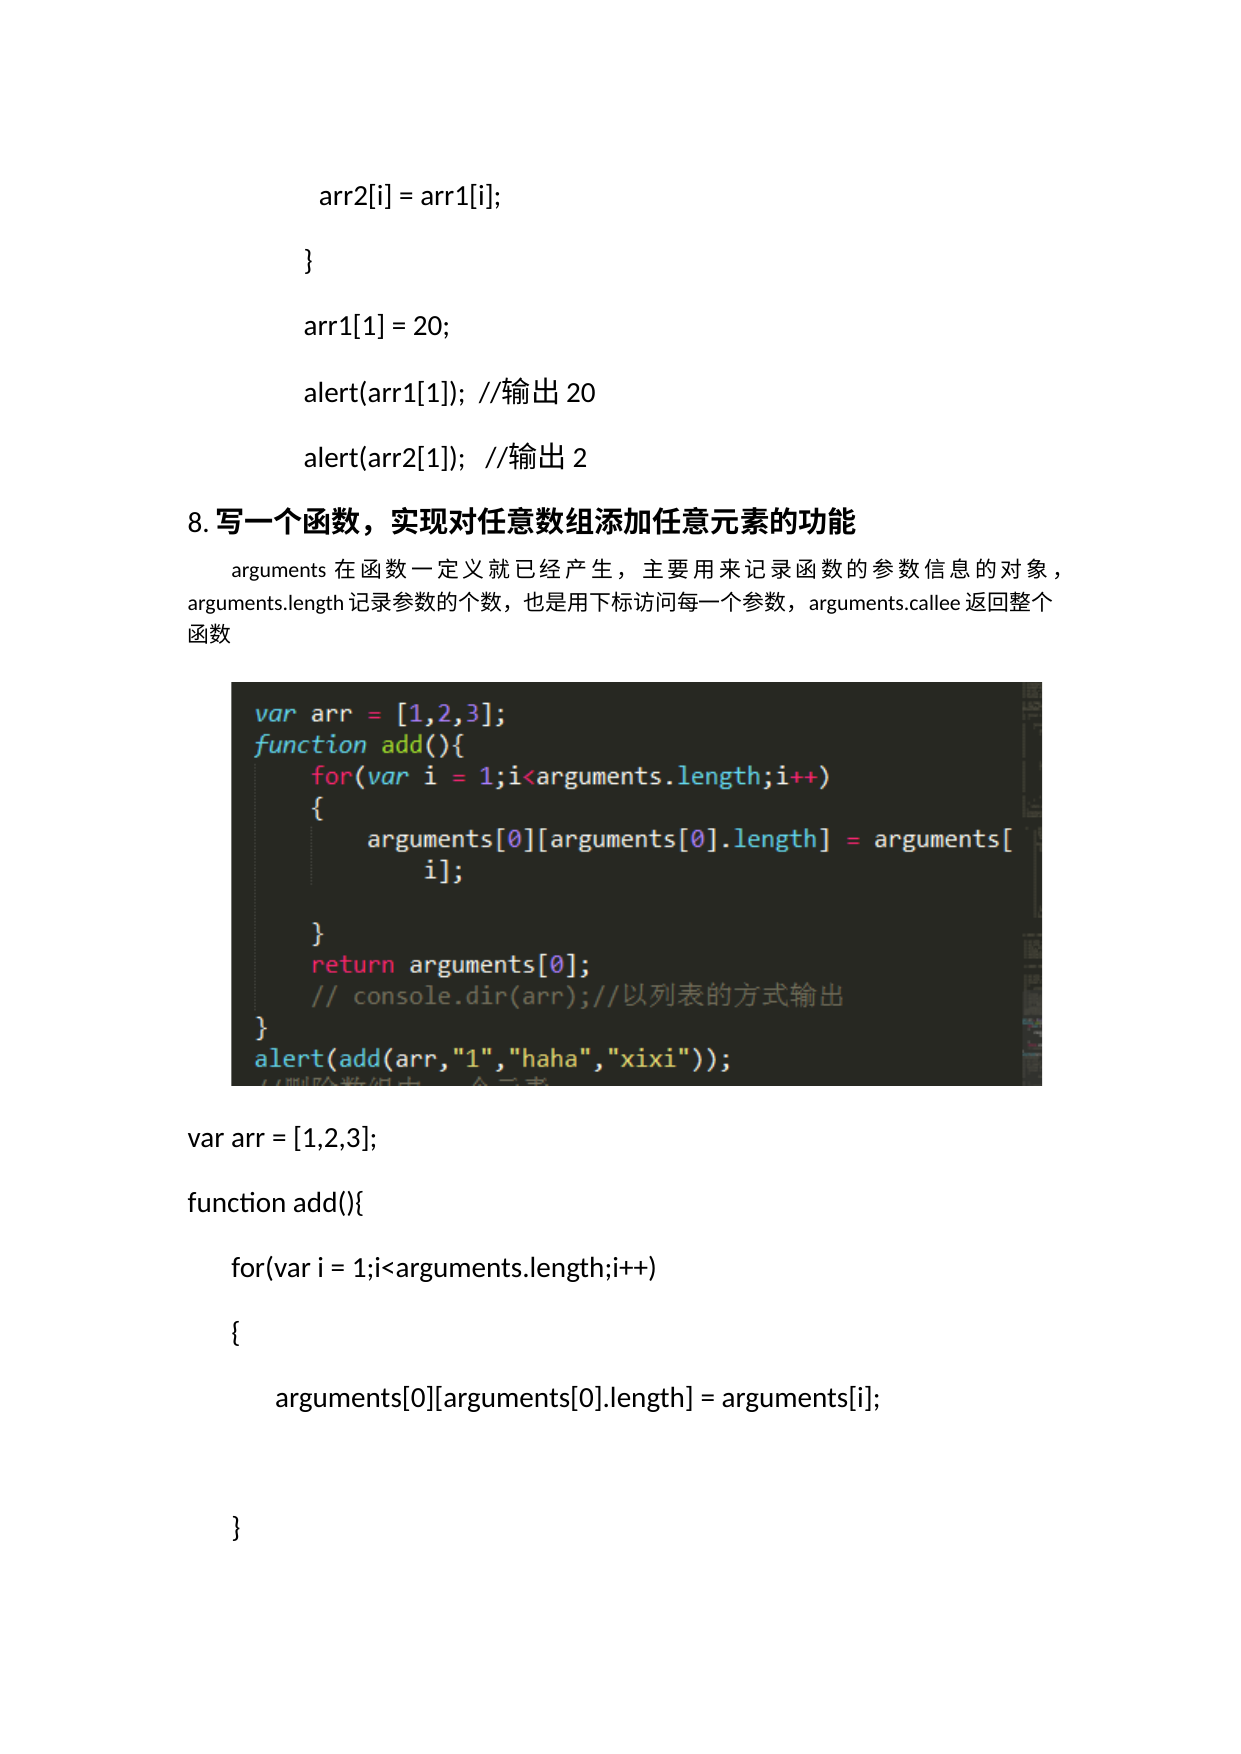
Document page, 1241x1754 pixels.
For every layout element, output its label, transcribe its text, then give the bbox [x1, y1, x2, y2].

text 8. 写一个函数，实现对任意数组添加任意元素的功能 [187, 487, 1053, 552]
text var arr = [1,2,3]; [187, 1104, 1053, 1169]
text arr1[1] = 20; [297, 292, 1053, 357]
text function add(){ [187, 1169, 1053, 1234]
text { [187, 1299, 1053, 1364]
text alert(arr2[1]); //输出2 [297, 422, 1053, 487]
text arguments在函数一定义就已经产生，主要用来记录函数的参数信息的对象，arguments.length记录参数的个数，也是用下标访问每一个参数，arguments.callee返回整个函数 [187, 552, 1053, 649]
text alert(arr1[1]); //输出20 [297, 357, 1053, 422]
text arguments[0][arguments[0].length] = arguments[i]; [187, 1364, 1053, 1429]
text } [187, 1494, 1053, 1559]
text } [297, 227, 1053, 292]
text arr2[i] = arr1[i]; [297, 162, 1053, 227]
text for(var i = 1;i<arguments.length;i++) [187, 1234, 1053, 1299]
picture [231, 682, 1043, 1086]
